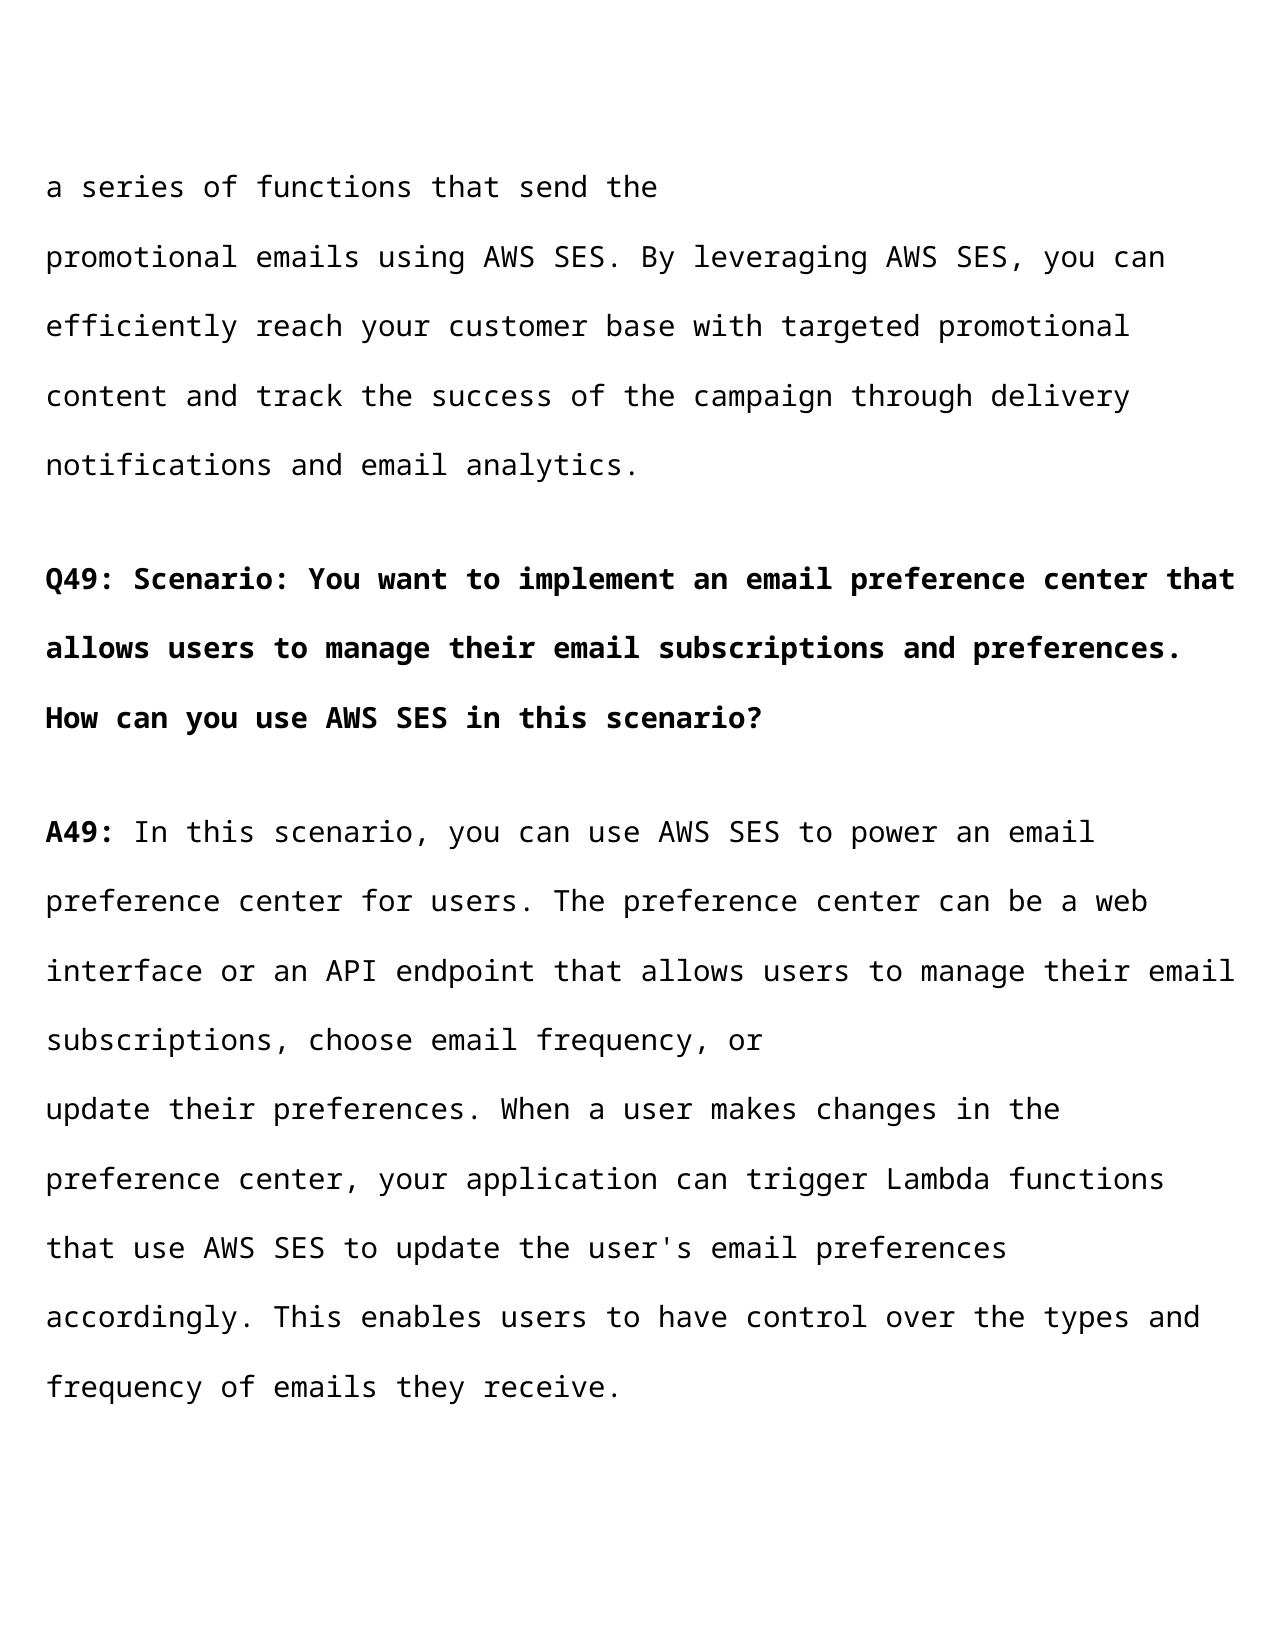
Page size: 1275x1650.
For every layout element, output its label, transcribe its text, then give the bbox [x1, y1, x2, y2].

subtitle Q49: Scenario: You want to implement an email preference center that allows users to manage their email subscriptions and preferences. How can you use AWS SES in this scenario? [45, 558, 1237, 737]
text update their preferences. When a user makes changes in the preference center, your application can trigger Lambda functions that use AWS SES to update the user's email preferences accordingly. This enables users to have control over the types and frequency of emails they receive. [45, 1088, 1214, 1406]
text promotional emails using AWS SES. By leveraging AWS SES, you can efficiently reach your customer base with targeted promotional content and track the success of the campaign through delivery notifications and email analytics. [45, 236, 1237, 484]
text A49: In this scenario, you can use AWS SES to power an email preference center for users. The preference center can be a web interface or an API endpoint that allows users to manage their email subscriptions, choose email frequency, or [45, 811, 1237, 1059]
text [45, 167, 1237, 206]
